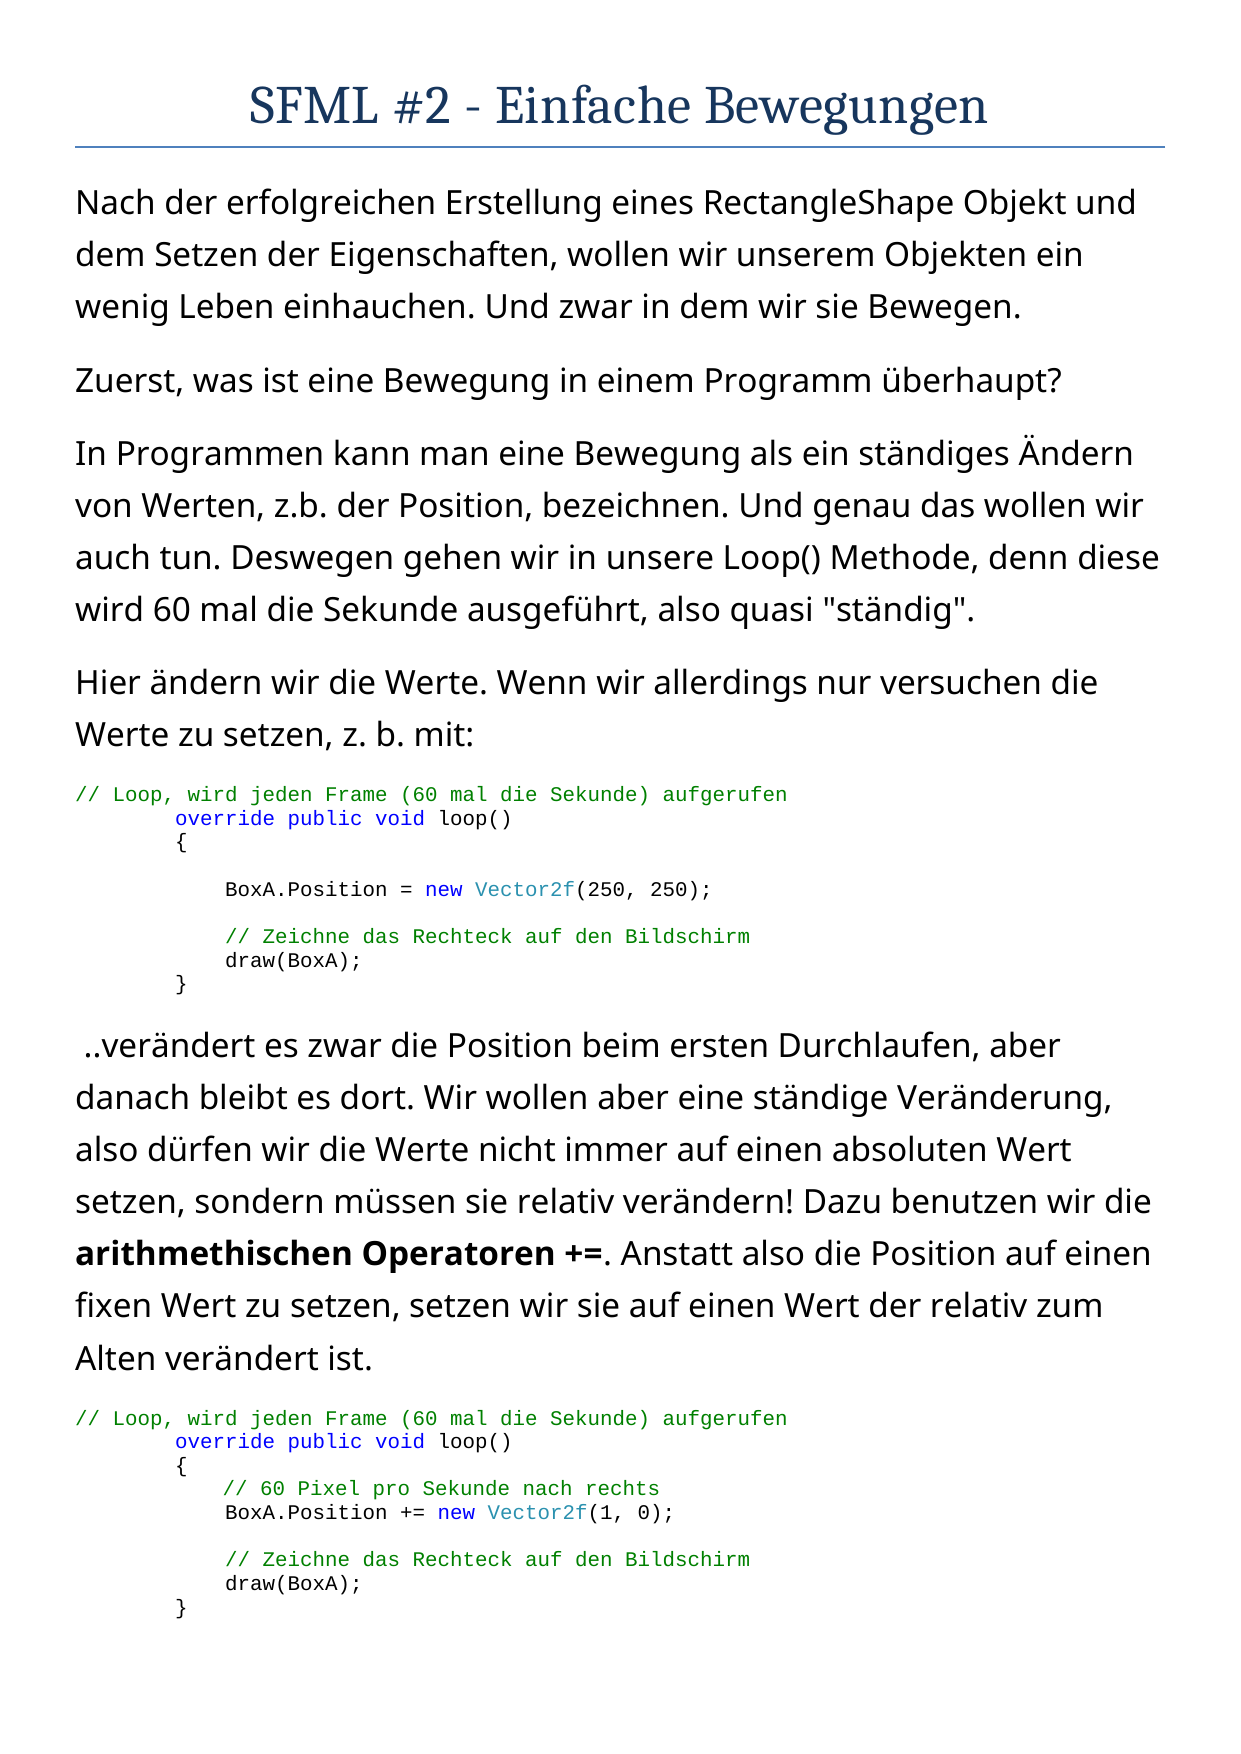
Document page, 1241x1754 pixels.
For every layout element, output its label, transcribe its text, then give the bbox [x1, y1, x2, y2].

text // 60 Pixel pro Sekunde nach rechts [75, 1478, 1165, 1502]
text { [75, 831, 1165, 855]
text BoxA.Position = new Vector2f(250, 250); [75, 879, 1165, 902]
text draw(BoxA); [75, 950, 1165, 973]
text // Zeichne das Rechteck auf den Bildschirm [75, 1549, 1165, 1573]
text Zuerst, was ist eine Bewegung in einem Programm überhaupt? [75, 356, 1165, 402]
text // Loop, wird jeden Frame (60 mal die Sekunde) aufgerufen [75, 1407, 1165, 1431]
text ..verändert es zwar die Position beim ersten Durchlaufen, aber danach bleibt es dort. Wir wollen aber eine ständige Veränderung, also dürfen wir die Werte nicht immer auf einen absoluten Wert setzen, sondern müssen sie relativ verändern! Dazu benutzen wir die arithmethischen Operatoren +=. Anstatt also die Position auf einen fixen Wert zu setzen, setzen wir sie auf einen Wert der relativ zum Alten verändert ist. [75, 1021, 1165, 1380]
text // Loop, wird jeden Frame (60 mal die Sekunde) aufgerufen [75, 784, 1165, 808]
text BoxA.Position += new Vector2f(1, 0); [75, 1502, 1165, 1526]
text override public void loop() [75, 808, 1165, 831]
text draw(BoxA); [75, 1573, 1165, 1597]
text Hier ändern wir die Werte. Wenn wir allerdings nur versuchen die Werte zu setzen, z. b. mit: [75, 659, 1165, 757]
text override public void loop() [75, 1431, 1165, 1455]
text In Programmen kann man eine Bewegung als ein ständiges Ändern von Werten, z.b. der Position, bezeichnen. Und genau das wollen wir auch tun. Deswegen gehen wir in unsere Loop() Methode, denn diese wird 60 mal die Sekunde ausgeführt, also quasi "ständig". [75, 429, 1165, 631]
text } [75, 973, 1165, 997]
text // Zeichne das Rechteck auf den Bildschirm [75, 926, 1165, 950]
title SFML #2 - Einfache Bewegungen [75, 75, 1165, 146]
text { [75, 1455, 1165, 1478]
text } [75, 1597, 1165, 1620]
text Nach der erfolgreichen Erstellung eines RectangleShape Objekt und dem Setzen der Eigenschaften, wollen wir unserem Objekten ein wenig Leben einhauchen. Und zwar in dem wir sie Bewegen. [75, 179, 1165, 329]
